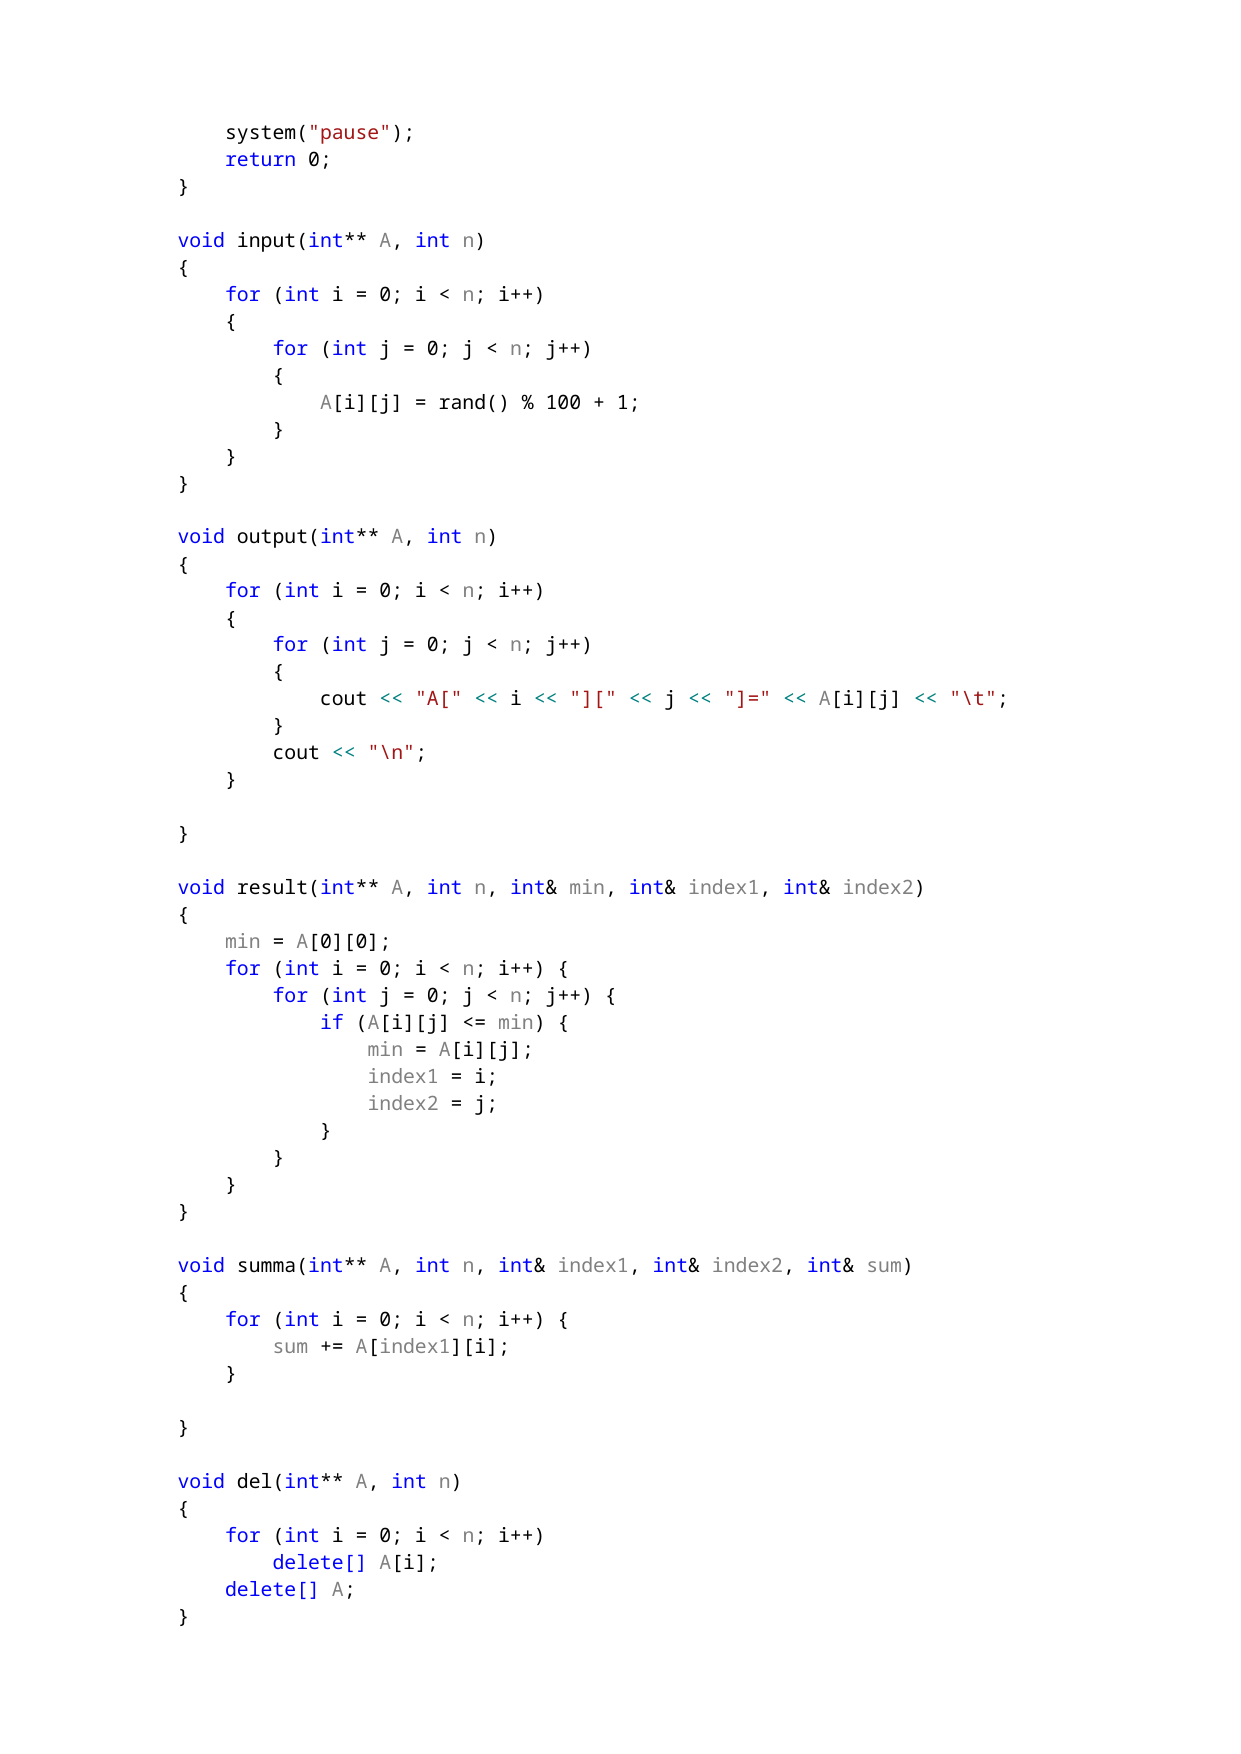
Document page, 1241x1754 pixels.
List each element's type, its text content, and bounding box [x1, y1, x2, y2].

text } [177, 1602, 1152, 1629]
text { [177, 901, 1152, 927]
text { [177, 550, 1152, 577]
text min = A[i][j]; [177, 1035, 1152, 1062]
text return 0; [177, 145, 1152, 172]
text for (int j = 0; j < n; j++) [177, 631, 1152, 658]
text index1 = i; [177, 1062, 1152, 1089]
text } [177, 819, 1152, 847]
text void summa(int** A, int n, int& index1, int& index2, int& sum) [177, 1251, 1152, 1278]
text delete[] A; [177, 1575, 1152, 1602]
text { [177, 361, 1152, 388]
text } [177, 1143, 1152, 1170]
text delete[] A[i]; [177, 1548, 1152, 1575]
text } [177, 1170, 1152, 1197]
text min = A[0][0]; [177, 927, 1152, 954]
text } [177, 766, 1152, 793]
text for (int i = 0; i < n; i++) [177, 280, 1152, 307]
text if (A[i][j] <= min) { [177, 1008, 1152, 1035]
text A[i][j] = rand() % 100 + 1; [177, 388, 1152, 415]
text } [177, 469, 1152, 496]
text void del(int** A, int n) [177, 1467, 1152, 1494]
text for (int i = 0; i < n; i++) [177, 1521, 1152, 1548]
text index2 = j; [177, 1089, 1152, 1116]
text { [177, 604, 1152, 631]
text void result(int** A, int n, int& min, int& index1, int& index2) [177, 873, 1152, 901]
text } [177, 172, 1152, 199]
text } [177, 442, 1152, 469]
text } [177, 712, 1152, 739]
text } [177, 1413, 1152, 1440]
text for (int i = 0; i < n; i++) { [177, 1305, 1152, 1332]
text } [177, 1359, 1152, 1386]
text cout << "\n"; [177, 739, 1152, 766]
text system("pause"); [177, 118, 1152, 145]
text { [177, 253, 1152, 280]
text void input(int** A, int n) [177, 226, 1152, 253]
text { [177, 307, 1152, 334]
text } [177, 1197, 1152, 1224]
text { [177, 658, 1152, 685]
text for (int j = 0; j < n; j++) [177, 334, 1152, 361]
text { [177, 1494, 1152, 1521]
text for (int i = 0; i < n; i++) [177, 577, 1152, 604]
text { [177, 1278, 1152, 1305]
text cout << "A[" << i << "][" << j << "]=" << A[i][j] << "\t"; [177, 685, 1152, 712]
text void output(int** A, int n) [177, 523, 1152, 550]
text } [177, 1116, 1152, 1143]
text for (int i = 0; i < n; i++) { [177, 954, 1152, 981]
text } [177, 415, 1152, 442]
text for (int j = 0; j < n; j++) { [177, 981, 1152, 1008]
text sum += A[index1][i]; [177, 1332, 1152, 1359]
